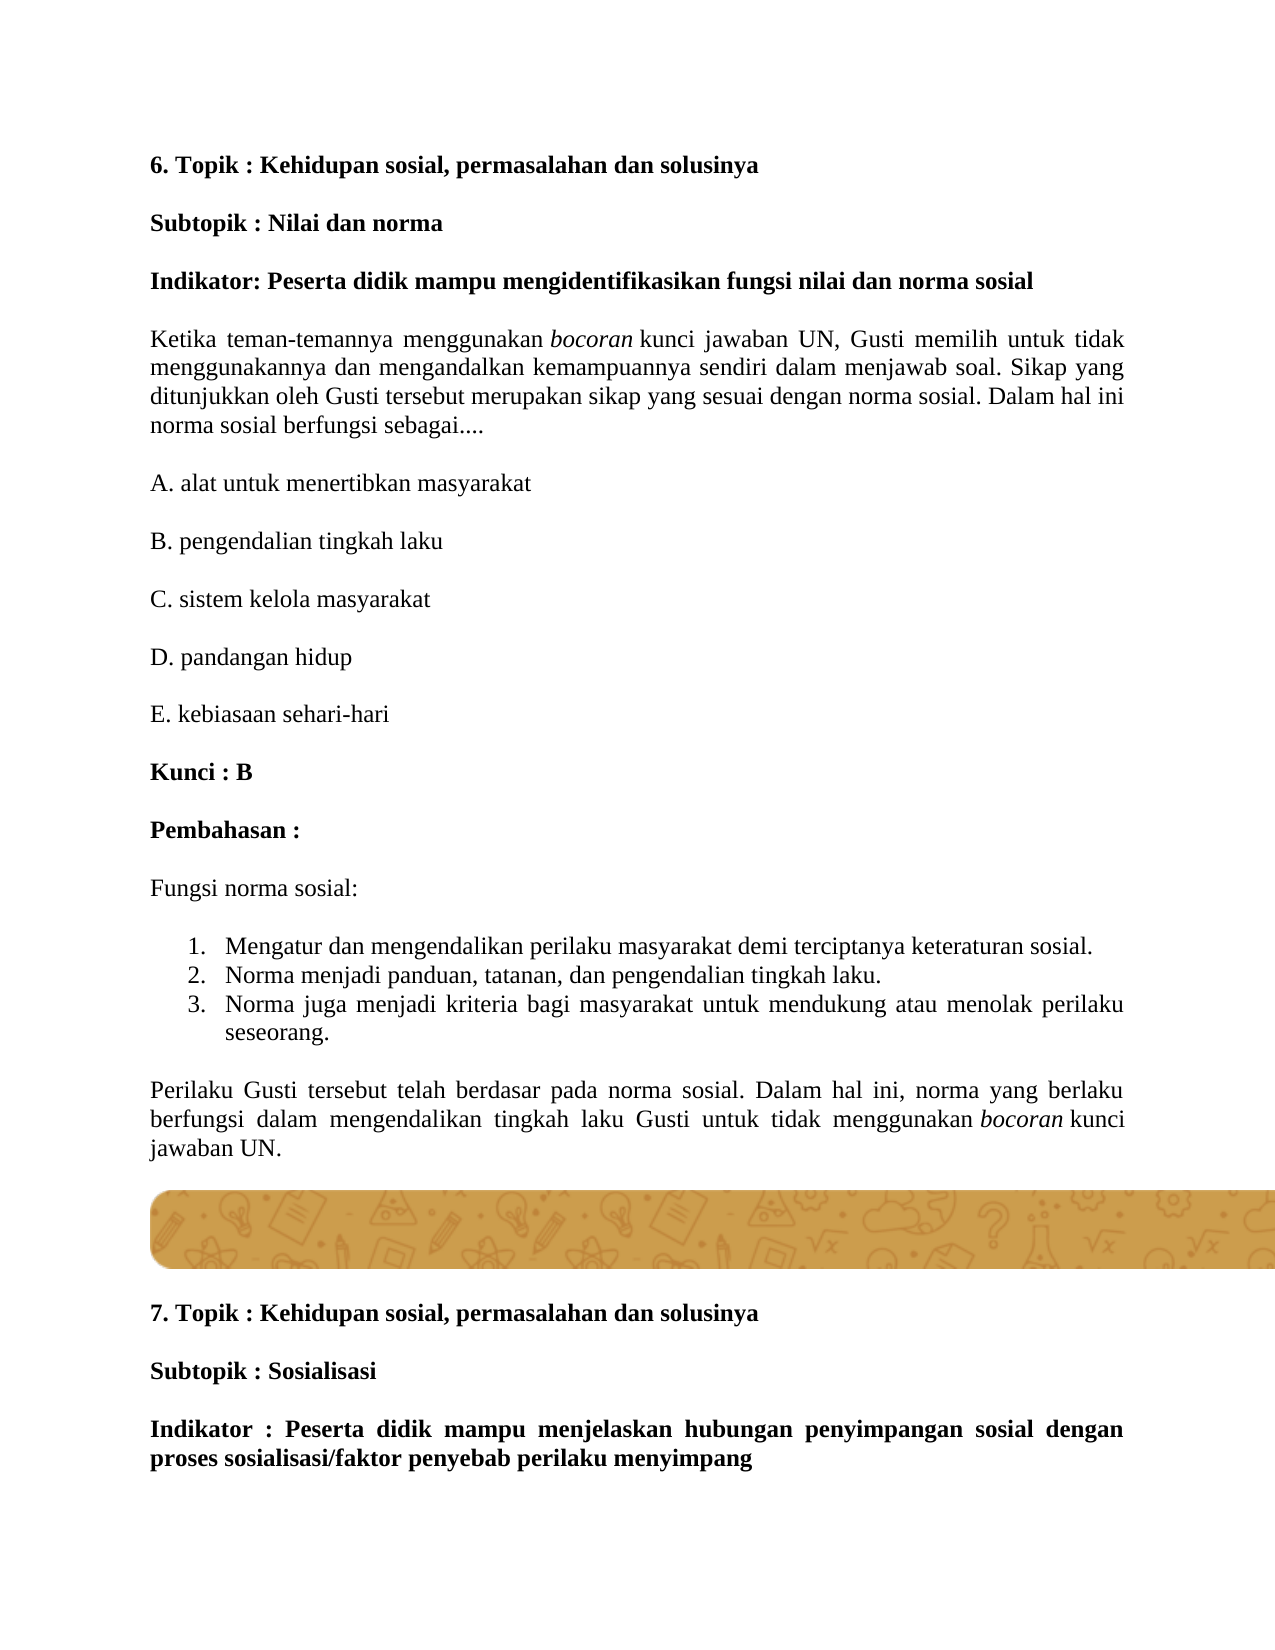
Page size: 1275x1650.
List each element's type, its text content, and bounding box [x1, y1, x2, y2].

text B. pengendalian tingkah laku [150, 526, 1125, 554]
picture [150, 1190, 1275, 1269]
list Norma menjadi panduan, tatanan, dan pengendalian tingkah laku. [187, 960, 1125, 989]
list Norma juga menjadi kriteria bagi masyarakat untuk mendukung atau menolak perilaku seseorang. [187, 989, 1125, 1046]
text Subtopik : Nilai dan norma [150, 208, 1125, 237]
text Perilaku Gusti tersebut telah berdasar pada norma sosial. Dalam hal ini, norma yang berlaku berfungsi dalam mengendalikan tingkah laku Gusti untuk tidak menggunakan bocoran kunci jawaban UN. [150, 1075, 1125, 1162]
text D. pandangan hidup [150, 642, 1125, 670]
text Indikator: Peserta didik mampu mengidentifikasikan fungsi nilai dan norma sosial [150, 266, 1125, 294]
text A. alat untuk menertibkan masyarakat [150, 468, 1125, 497]
list Mengatur dan mengendalikan perilaku masyarakat demi terciptanya keteraturan sosial. [187, 931, 1125, 960]
text E. kebiasaan sehari-hari [150, 699, 1125, 728]
text Pembahasan : [150, 815, 1125, 844]
text Kunci : B [150, 757, 1125, 786]
text 6. Topik : Kehidupan sosial, permasalahan dan solusinya [150, 150, 1125, 179]
text Indikator : Peserta didik mampu menjelaskan hubungan penyimpangan sosial dengan proses sosialisasi/faktor penyebab perilaku menyimpang [150, 1414, 1125, 1471]
text C. sistem kelola masyarakat [150, 584, 1125, 612]
text Ketika teman-temannya menggunakan bocoran kunci jawaban UN, Gusti memilih untuk tidak menggunakannya dan mengandalkan kemampuannya sendiri dalam menjawab soal. Sikap yang ditunjukkan oleh Gusti tersebut merupakan sikap yang sesuai dengan norma sosial. Dalam hal ini norma sosial berfungsi sebagai.... [150, 324, 1125, 439]
text 7. Topik : Kehidupan sosial, permasalahan dan solusinya [150, 1298, 1125, 1327]
text Fungsi norma sosial: [150, 873, 1125, 902]
text Subtopik : Sosialisasi [150, 1356, 1125, 1385]
